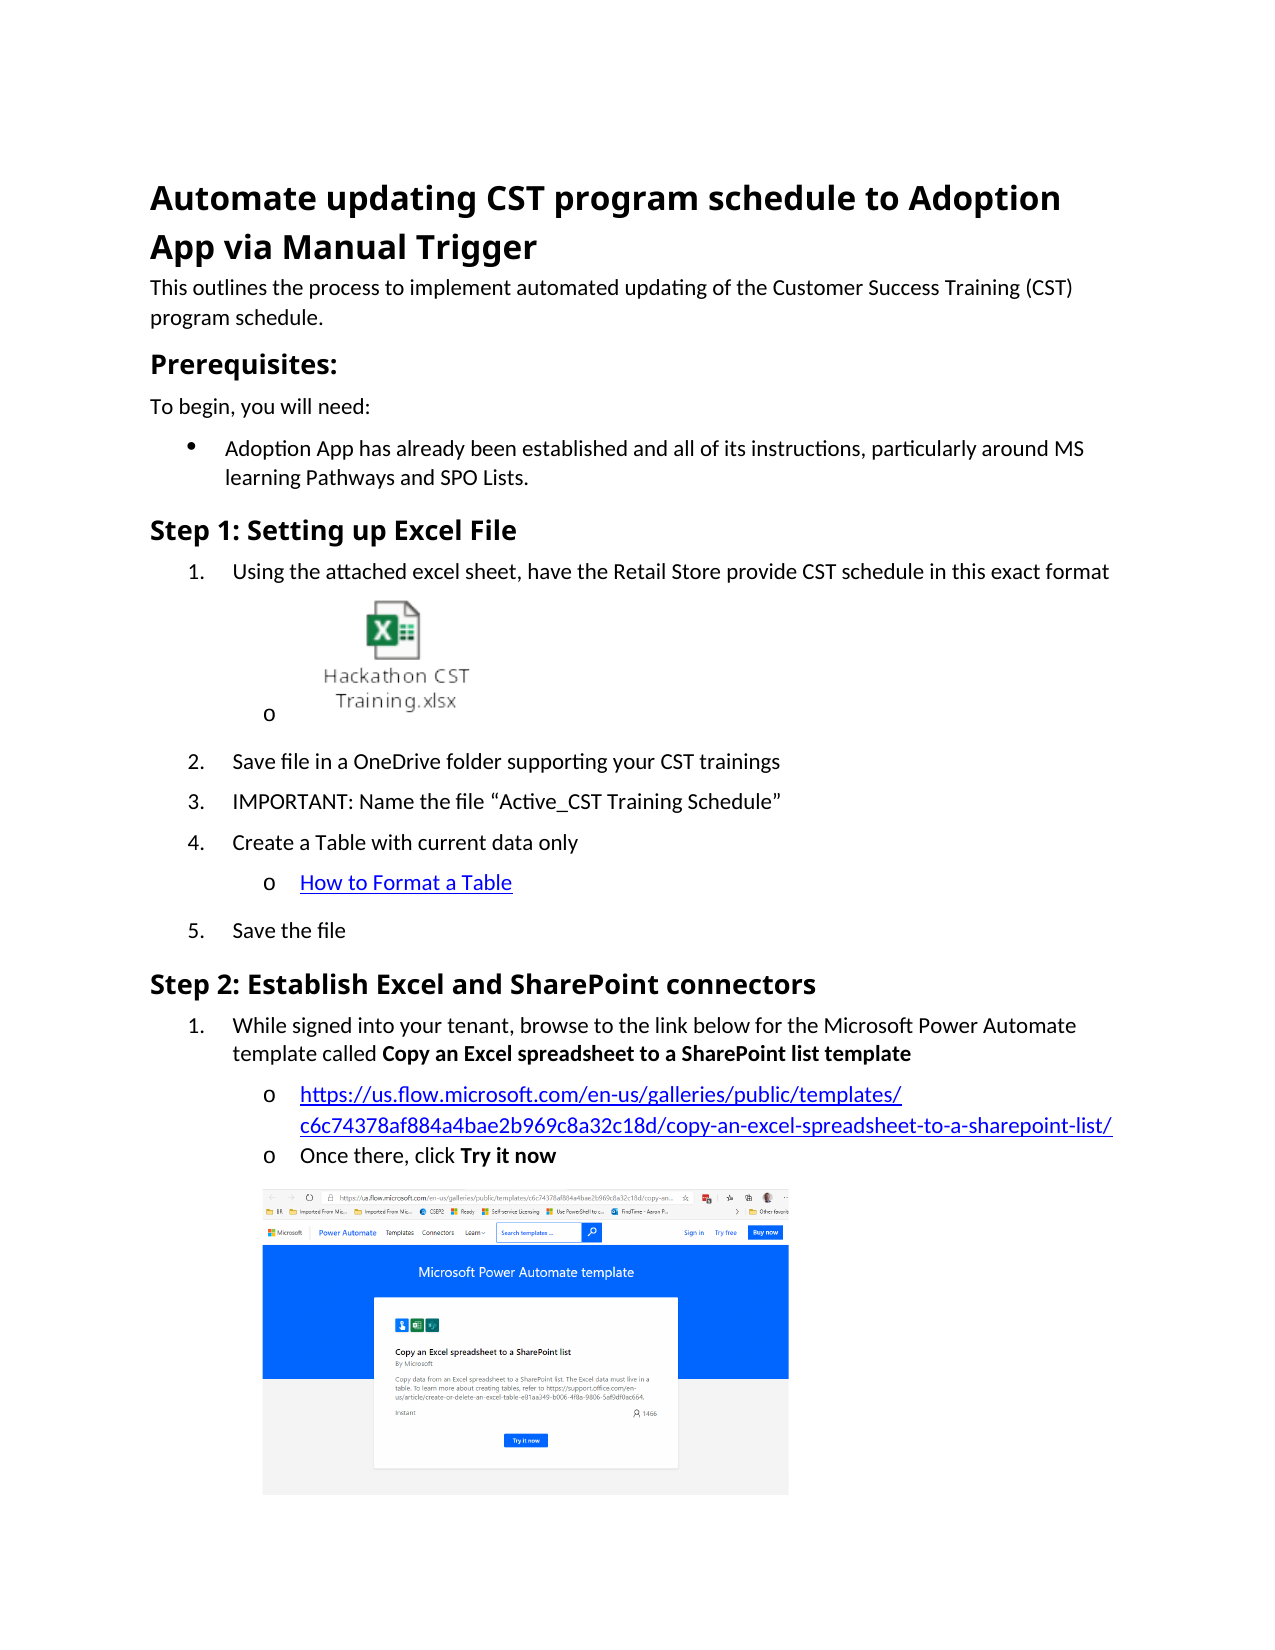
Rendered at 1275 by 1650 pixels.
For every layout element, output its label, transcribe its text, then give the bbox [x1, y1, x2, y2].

subtitle Step 1: Setting up Excel File [150, 511, 1125, 548]
list Once there, click Try it now [262, 1142, 1125, 1171]
subtitle Prerequisites: [150, 346, 1125, 383]
text This outlines the process to implement automated updating of the Customer Success Training (CST) program schedule. [150, 273, 1125, 331]
list Create a Table with current data only [187, 828, 1125, 856]
subtitle Automate updating CST program schedule to Adoption App via Manual Trigger [150, 175, 1125, 269]
picture [262, 1189, 789, 1495]
list Save file in a OneDrive folder supporting your CST trainings [187, 747, 1125, 775]
list Save the file [187, 917, 1125, 945]
list https://us.flow.microsoft.com/en-us/galleries/public/templates/c6c74378af884a4bae2b969c8a32c18d/copy-an-excel-spreadsheet-to-a-sharepoint-list/ [262, 1080, 1125, 1139]
list How to Format a Table [262, 868, 1125, 898]
list Using the attached excel sheet, have the Retail Store provide CST schedule in this exact format [187, 557, 1125, 586]
text To begin, you will need: [150, 392, 1125, 420]
subtitle Step 2: Establish Excel and SharePoint connectors [150, 966, 1125, 1002]
list Adoption App has already been established and all of its instructions, particularly around MS learning Pathways and SPO Lists. [187, 434, 1125, 491]
list While signed into your tenant, browse to the link below for the Microsoft Power Automate template called Copy an Excel spreadsheet to a SharePoint list template [187, 1012, 1125, 1068]
list IMPORTANT: Name the file “Active_CST Training Schedule” [187, 787, 1125, 816]
